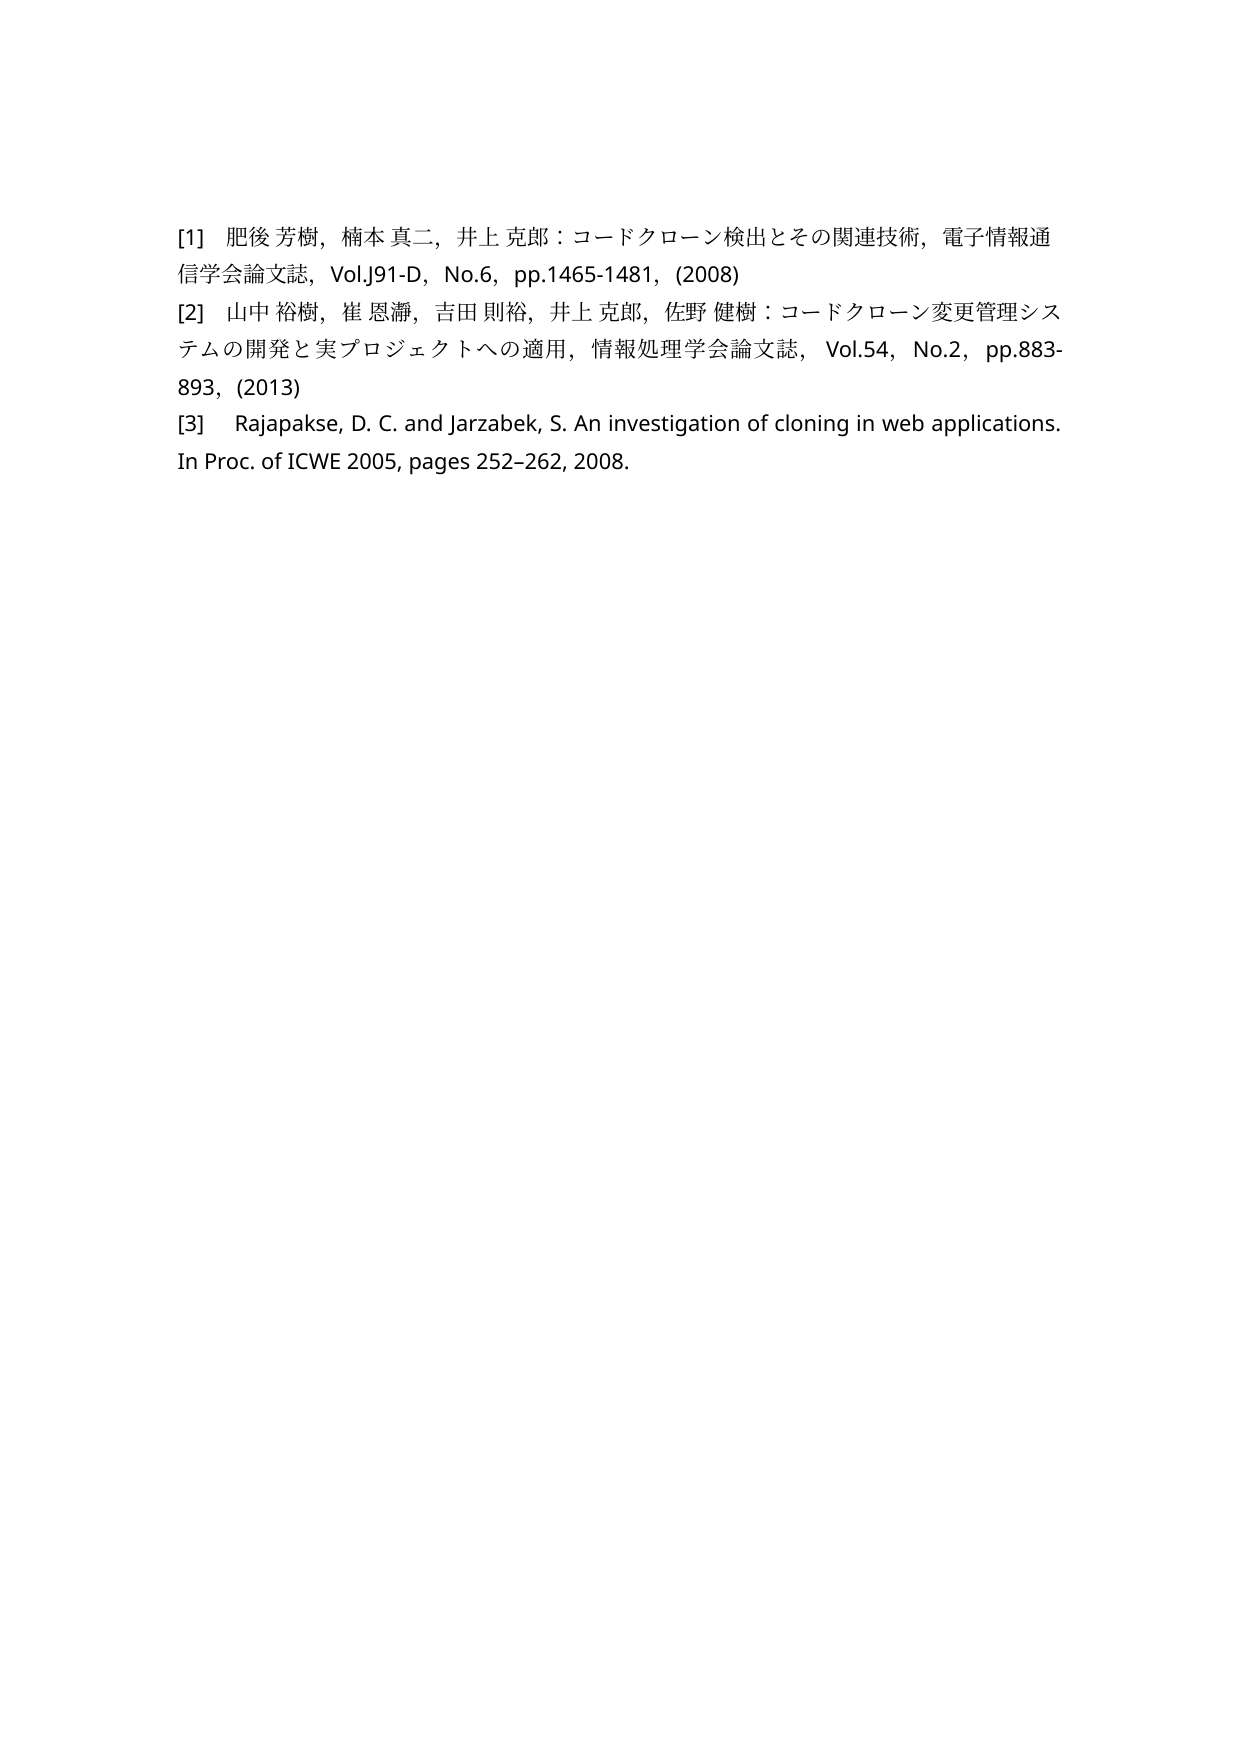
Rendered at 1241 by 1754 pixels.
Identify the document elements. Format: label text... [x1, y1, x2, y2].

text [2] 山中 裕樹，崔 恩瀞，吉田 則裕，井上 克郎，佐野 健樹：コードクローン変更管理システムの開発と実プロジェクトへの適用，情報処理学会論文誌，Vol.54，No.2，pp.883-893，(2013) [177, 292, 1063, 404]
text [1] 肥後 芳樹，楠本 真二，井上 克郎：コードクローン検出とその関連技術，電子情報通信学会論文誌，Vol.J91-D，No.6，pp.1465-1481，(2008) [177, 217, 1063, 292]
text [3] Rajapakse, D. C. and Jarzabek, S. An investigation of cloning in web applications. In Proc. of ICWE 2005, pages 252–262, 2008. [177, 404, 1063, 479]
